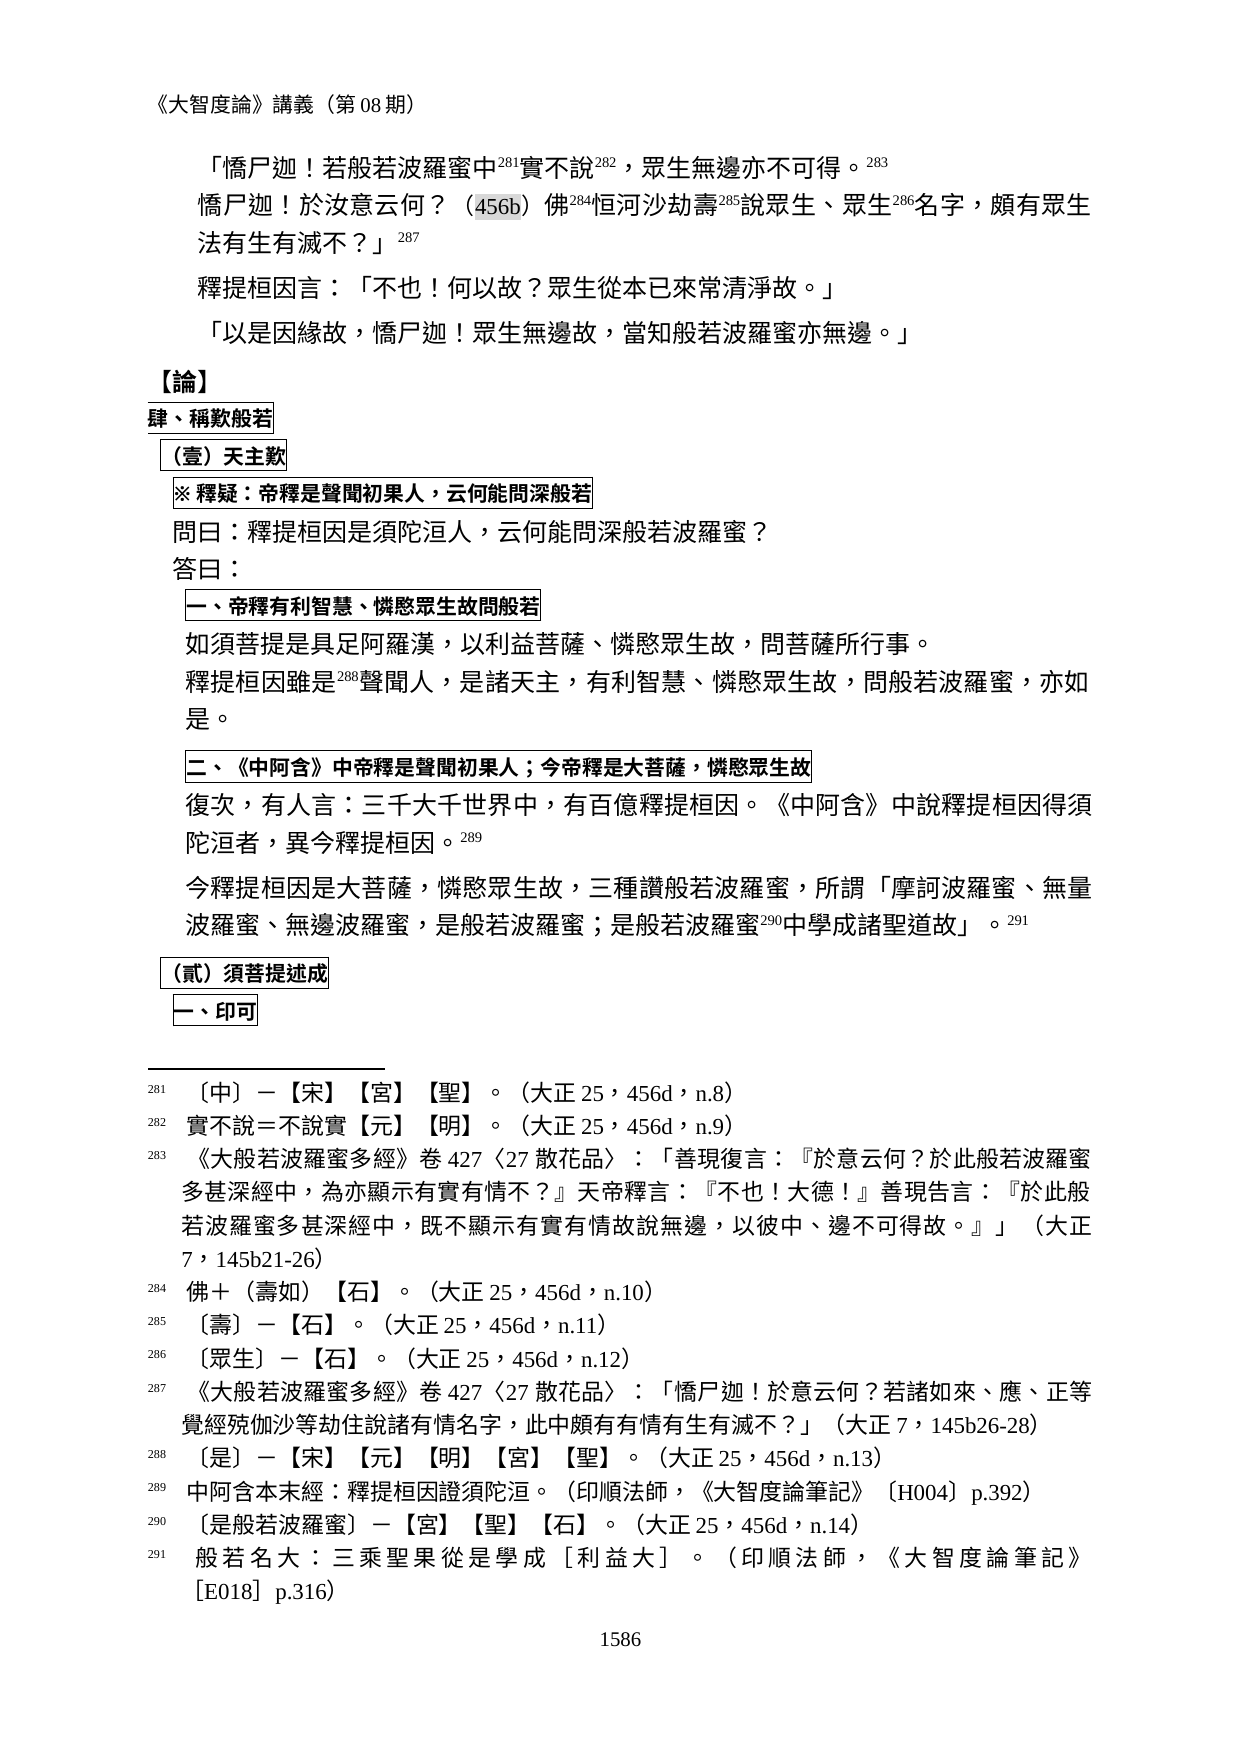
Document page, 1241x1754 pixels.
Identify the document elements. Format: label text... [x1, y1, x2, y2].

text 【論】 [148, 361, 1092, 399]
text 今釋提桓因是大菩薩，憐愍眾生故，三種讚般若波羅蜜，所謂「摩訶波羅蜜、無量波羅蜜、無邊波羅蜜，是般若波羅蜜；是般若波羅蜜中學成諸聖道故」。 [185, 868, 1092, 943]
text 肆、稱歎般若 [148, 399, 1092, 436]
text 「以是因緣故，憍尸迦！眾生無邊故，當知般若波羅蜜亦無邊。」 [198, 313, 1092, 350]
text ※ 釋疑：帝釋是聲聞初果人，云何能問深般若 [173, 474, 1092, 511]
text 問曰：釋提桓因是須陀洹人，云何能問深般若波羅蜜？ [173, 511, 1092, 549]
text 一、印可 [173, 991, 1092, 1029]
text 答曰： [173, 549, 1092, 586]
text （壹）天主歎 [160, 436, 1092, 474]
text 復次，有人言：三千大千世界中，有百億釋提桓因。《中阿含》中說釋提桓因得須陀洹者，異今釋提桓因。 [185, 785, 1092, 860]
text 如須菩提是具足阿羅漢，以利益菩薩、憐愍眾生故，問菩薩所行事。 [185, 624, 1092, 661]
text （貳）須菩提述成 [160, 954, 1092, 991]
text 一、帝釋有利智慧、憐愍眾生故問般若 [185, 586, 1092, 624]
text 二、《中阿含》中帝釋是聲聞初果人；今帝釋是大菩薩，憐愍眾生故 [185, 748, 1092, 785]
text 釋提桓因言：「不也！何以故？眾生從本已來常清淨故。」 [198, 268, 1092, 305]
text 憍尸迦！於汝意云何？（456b）佛恒河沙劫壽說眾生、眾生名字，頗有眾生法有生有滅不？」 [198, 185, 1092, 260]
text 「憍尸迦！若般若波羅蜜中實不說，眾生無邊亦不可得。 [198, 148, 1092, 185]
text 釋提桓因雖是聲聞人，是諸天主，有利智慧、憐愍眾生故，問般若波羅蜜，亦如是。 [185, 661, 1092, 736]
